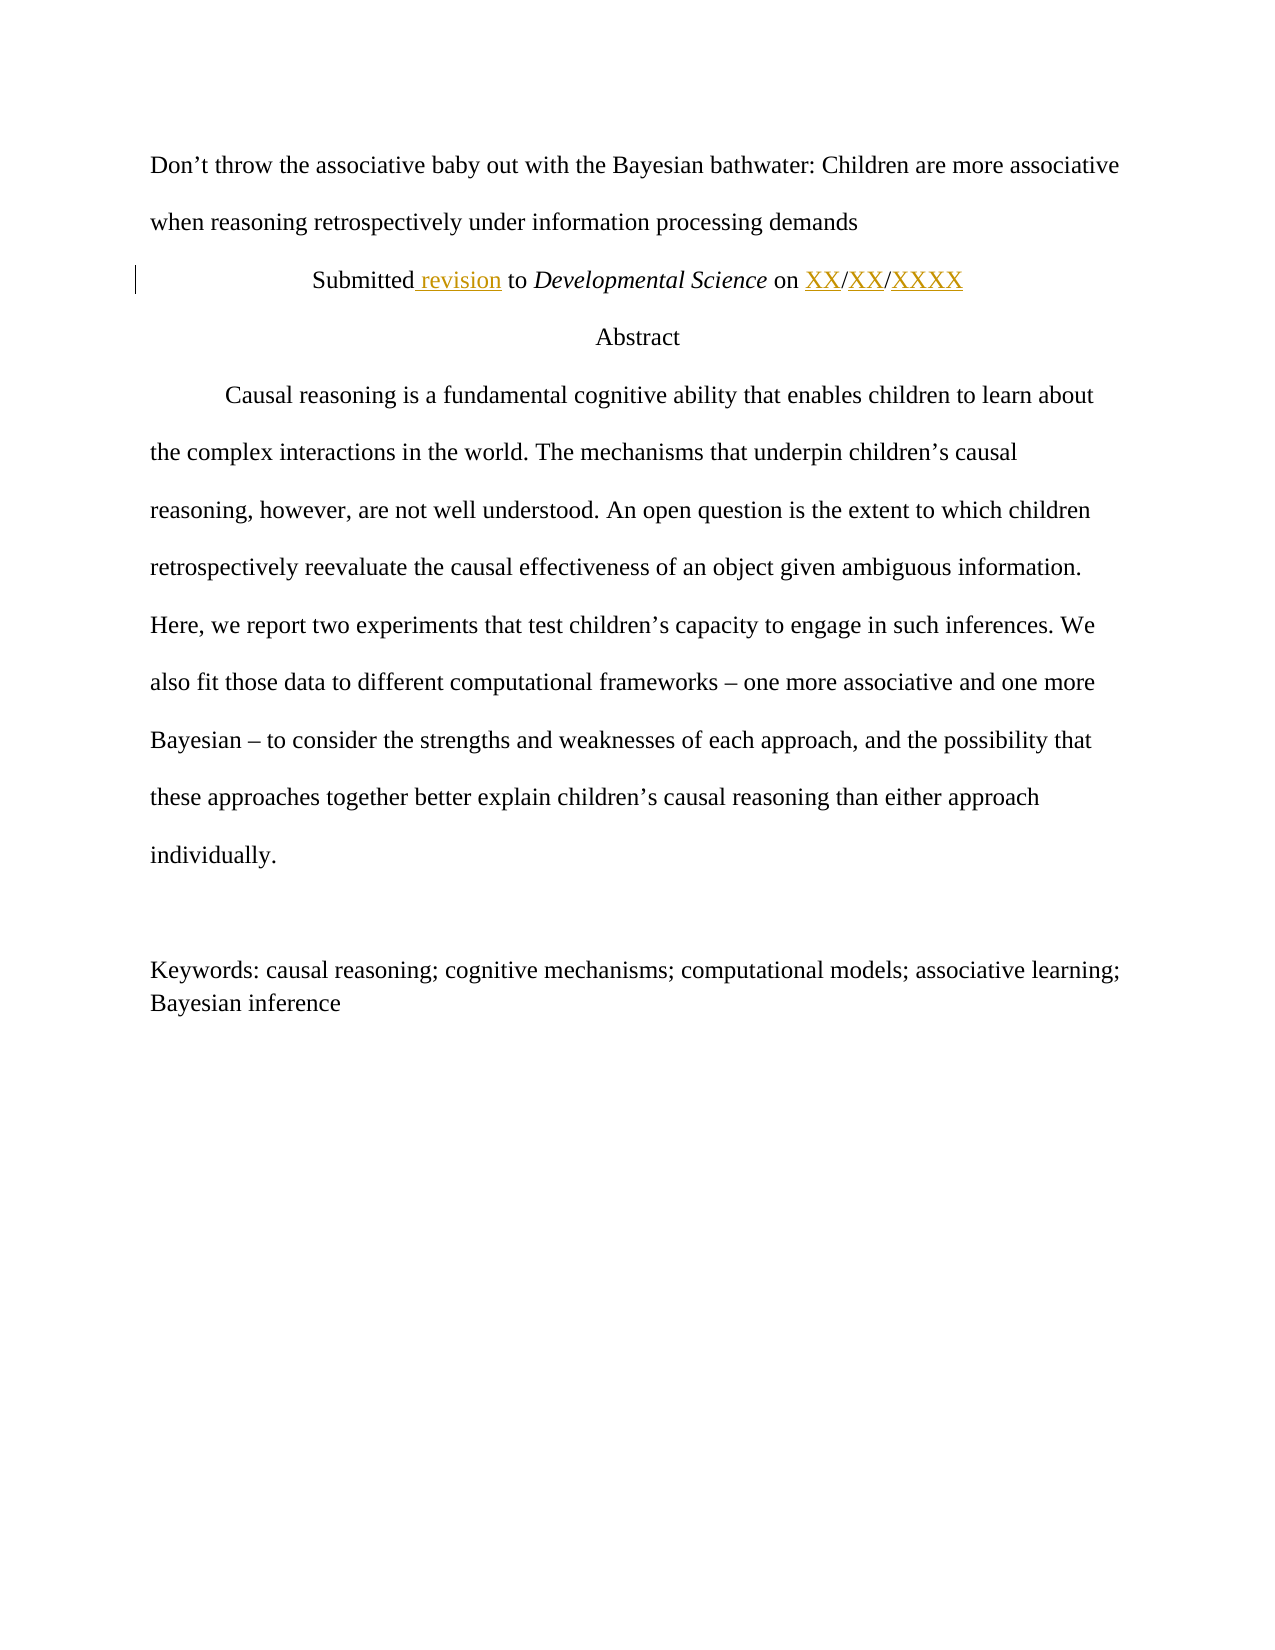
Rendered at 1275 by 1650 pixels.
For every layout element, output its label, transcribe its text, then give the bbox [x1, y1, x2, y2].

text Keywords: causal reasoning; cognitive mechanisms; computational models; associative learning; Bayesian inference [150, 955, 1125, 1017]
text Abstract [150, 322, 1125, 351]
text Causal reasoning is a fundamental cognitive ability that enables children to learn about the complex interactions in the world. The mechanisms that underpin children’s causal reasoning, however, are not well understood. An open question is the extent to which children retrospectively reevaluate the causal effectiveness of an object given ambiguous information. Here, we report two experiments that test children’s capacity to engage in such inferences. We also fit those data to different computational frameworks – one more associative and one more Bayesian – to consider the strengths and weaknesses of each approach, and the possibility that these approaches together better explain children’s causal reasoning than either approach individually. [150, 380, 1125, 869]
text Don’t throw the associative baby out with the Bayesian bathwater: Children are more associative when reasoning retrospectively under information processing demands [150, 150, 1125, 236]
text Submitted to Developmental Science on // [150, 265, 1125, 294]
